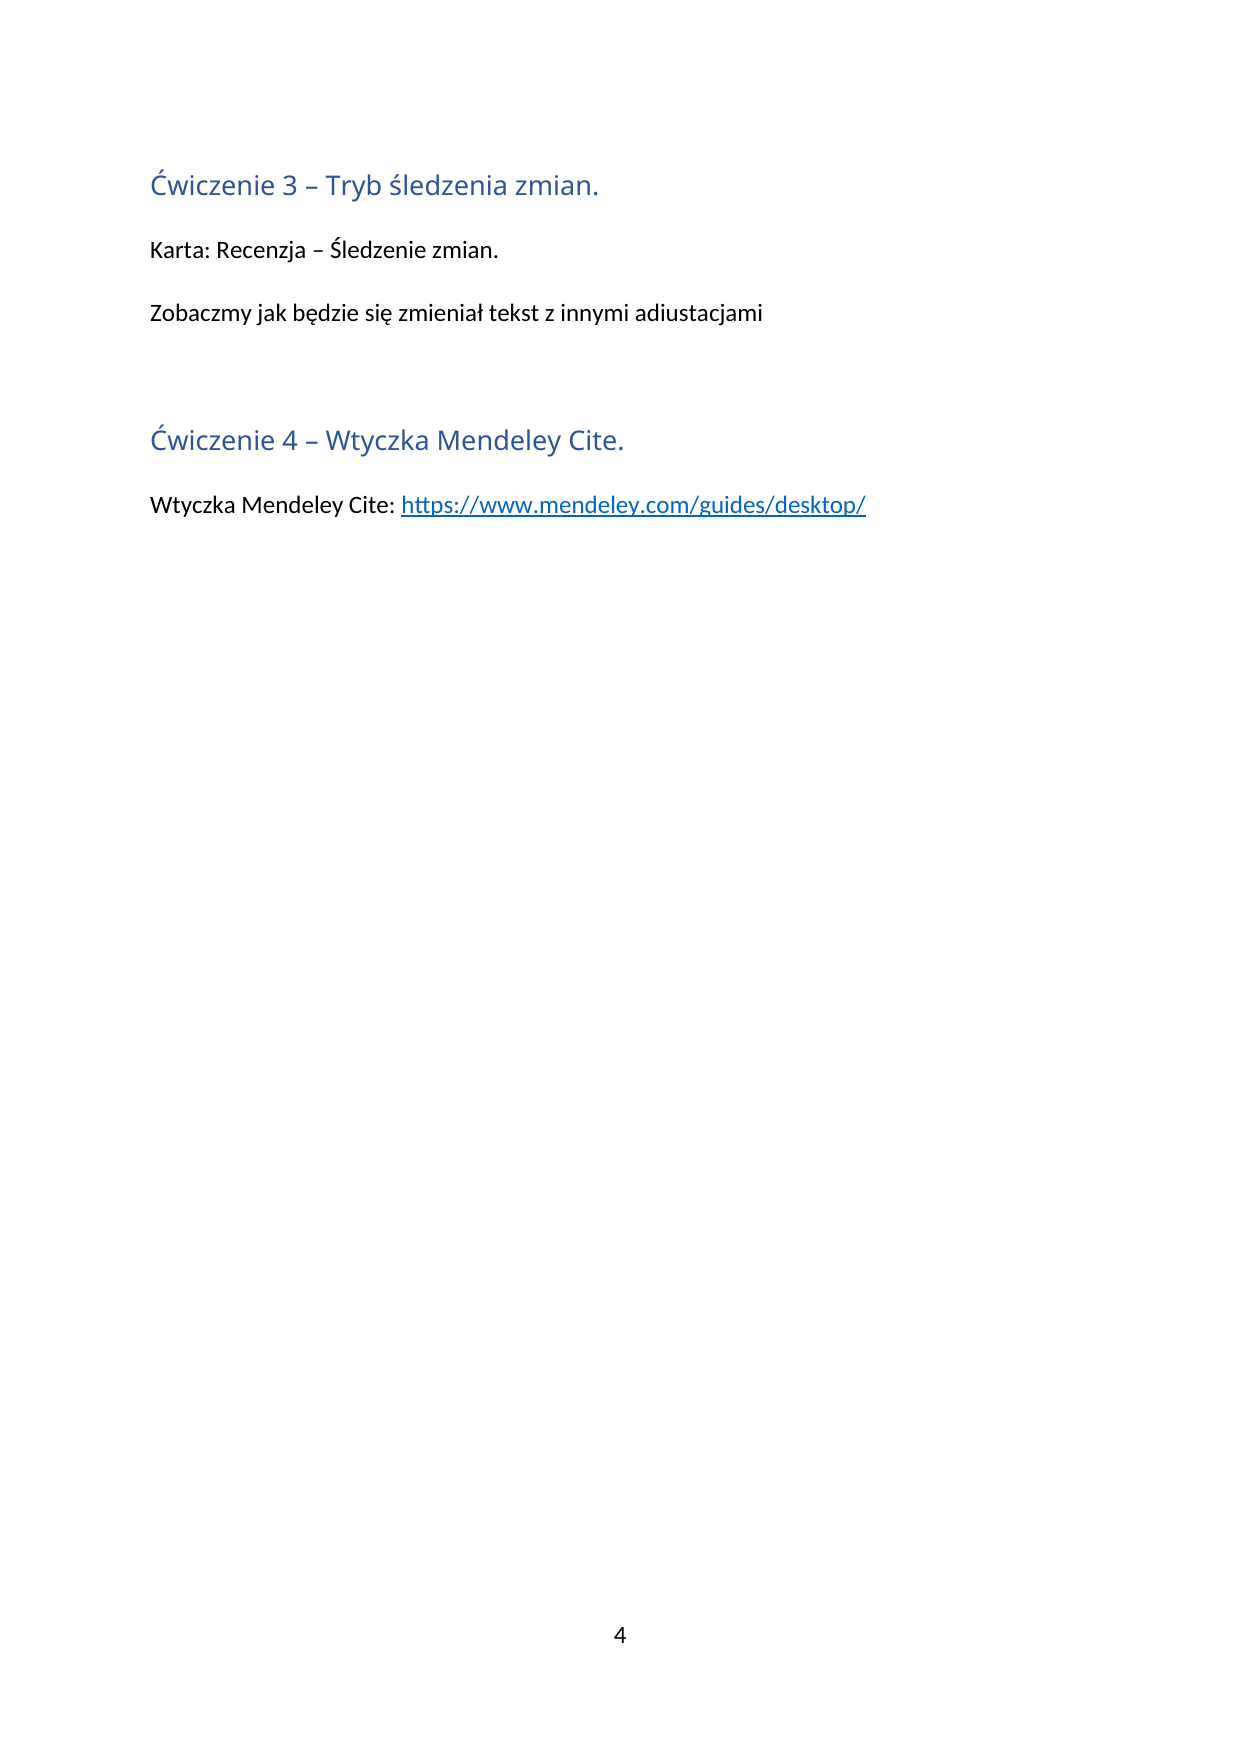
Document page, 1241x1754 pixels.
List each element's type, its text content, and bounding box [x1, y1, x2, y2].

subtitle Ćwiczenie 3 – Tryb śledzenia zmian. [150, 167, 1090, 203]
text Wtyczka Mendeley Cite: https://www.mendeley.com/guides/desktop/ [150, 489, 1090, 520]
text Zobaczmy jak będzie się zmieniał tekst z innymi adiustacjami [150, 297, 1090, 327]
subtitle Ćwiczenie 4 – Wtyczka Mendeley Cite. [150, 422, 1090, 458]
text Karta: Recenzja – Śledzenie zmian. [150, 234, 1090, 265]
